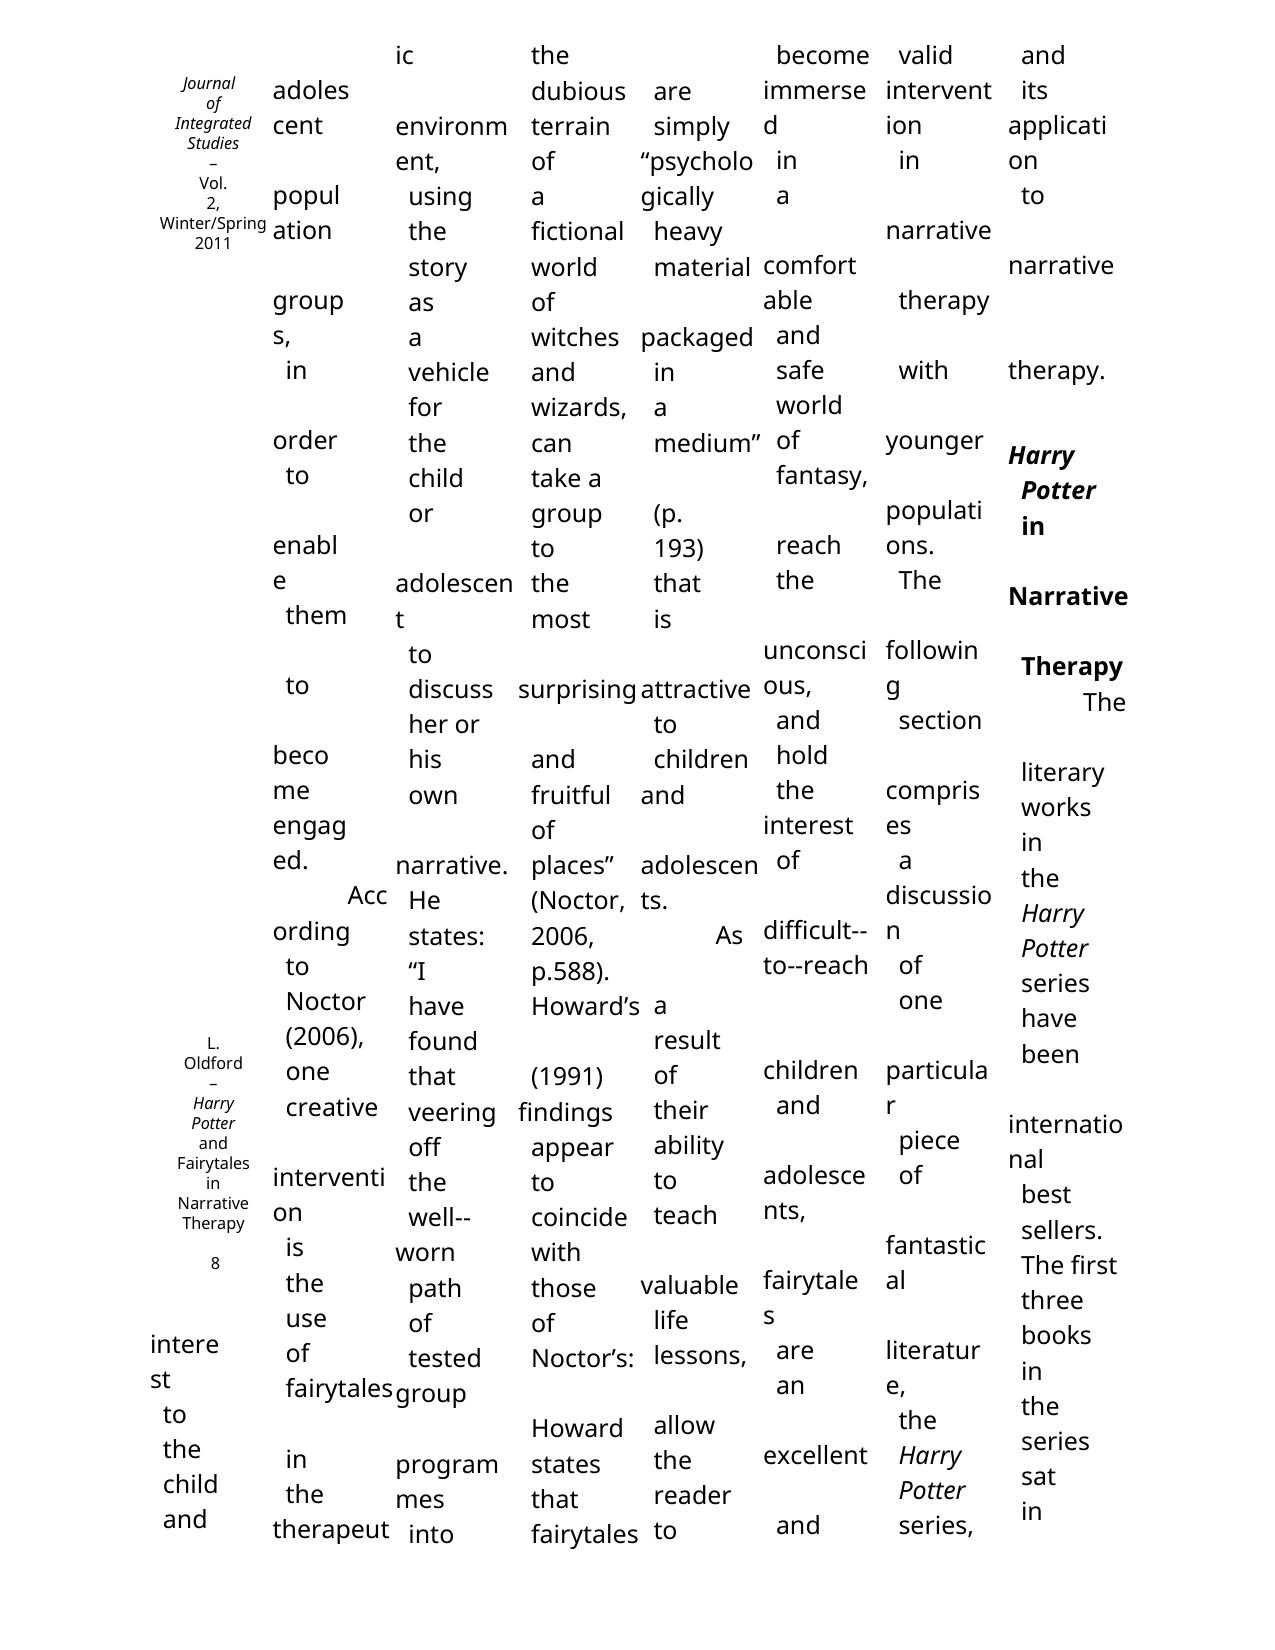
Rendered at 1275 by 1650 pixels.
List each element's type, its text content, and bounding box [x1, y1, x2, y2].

text Journal of Integrated Studies – Vol. 2, Winter/Spring 2011 L. Oldford – Harry Potter and Fairytales in Narrative Therapy 8 [150, 73, 272, 1273]
text interest to the child and adolescent population groups, in order to enable them to become engaged. [272, 37, 350, 877]
text According to Noctor (2006), one creative intervention is the use of fairytales in the therapeutic environment, using the story as a vehicle for the child or adolescent to discuss her or his own narrative. He states: “I have found that veering off the well-­‐worn path of tested group programmes into the dubious terrain of a fictional world of witches and wizards, can take a group to the most surprising and fruitful of places” (Noctor, 2006, p.588). Howard’s (1991) findings appear to coincide with those of Noctor’s: Howard states that fairytales are simply “psychologically heavy material packaged in a medium” (p. 193) that is attractive to children and adolescents. [272, 37, 763, 1551]
text As a result of their ability to teach valuable life lessons, allow the reader to become immersed in a comfortable and safe world of fantasy, reach the unconscious, and hold the interest of difficult-­‐to-­‐reach children and adolescents, fairytales are an excellent and valid intervention in narrative therapy with younger populations. The following section comprises a discussion of one particular piece of fantastical literature, the Harry Potter series, and its application to narrative therapy. [640, 917, 748, 1547]
text As a result of their ability to teach valuable life lessons, allow the reader to become immersed in a comfortable and safe world of fantasy, reach the unconscious, and hold the interest of difficult-­‐to-­‐reach children and adolescents, fairytales are an excellent and valid intervention in narrative therapy with younger populations. The following section comprises a discussion of one particular piece of fantastical literature, the Harry Potter series, and its application to narrative therapy. [1008, 37, 1117, 387]
text interest to the child and adolescent population groups, in order to enable them to become engaged. [150, 1325, 227, 1535]
text As a result of their ability to teach valuable life lessons, allow the reader to become immersed in a comfortable and safe world of fantasy, reach the unconscious, and hold the interest of difficult-­‐to-­‐reach children and adolescents, fairytales are an excellent and valid intervention in narrative therapy with younger populations. The following section comprises a discussion of one particular piece of fantastical literature, the Harry Potter series, and its application to narrative therapy. [885, 37, 993, 1542]
text As a result of their ability to teach valuable life lessons, allow the reader to become immersed in a comfortable and safe world of fantasy, reach the unconscious, and hold the interest of difficult-­‐to-­‐reach children and adolescents, fairytales are an excellent and valid intervention in narrative therapy with younger populations. The following section comprises a discussion of one particular piece of fantastical literature, the Harry Potter series, and its application to narrative therapy. [763, 37, 870, 1542]
